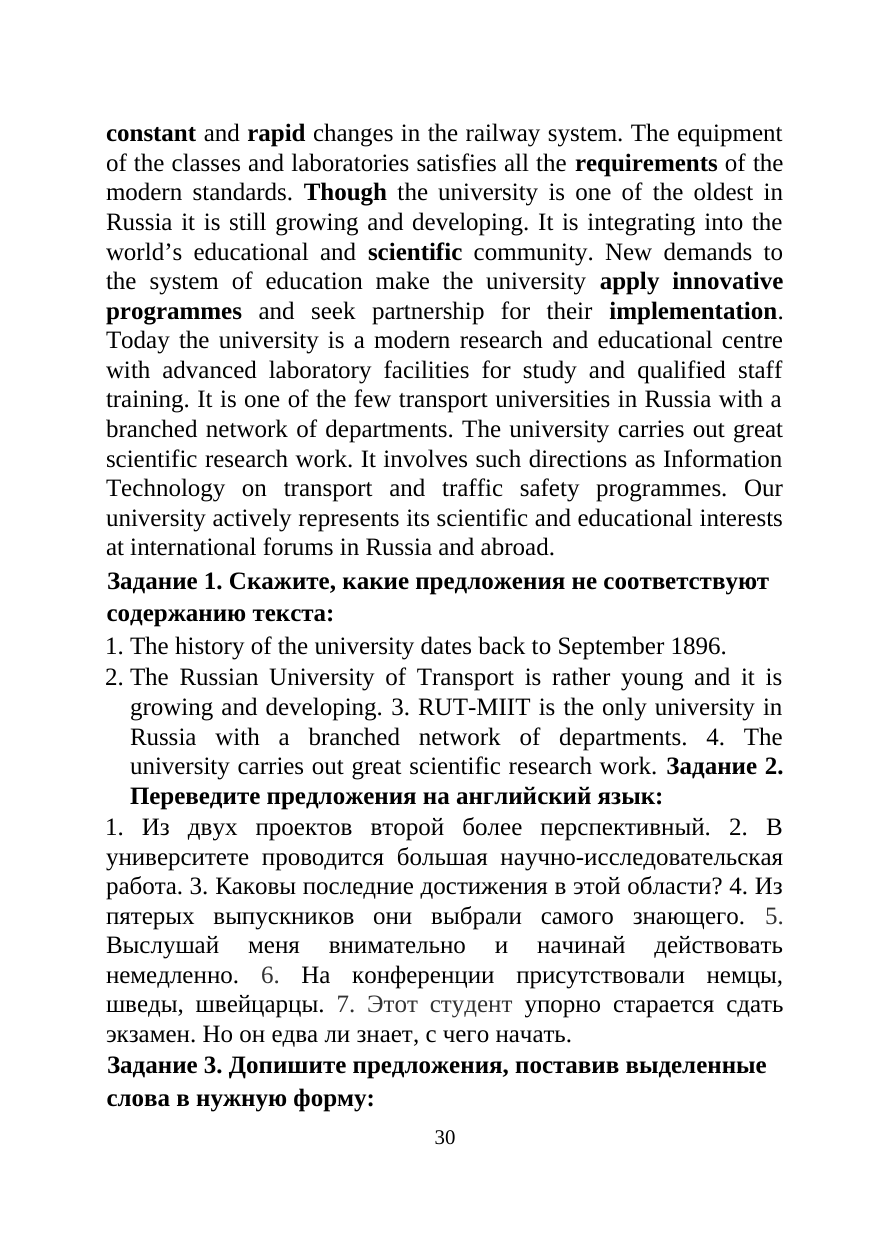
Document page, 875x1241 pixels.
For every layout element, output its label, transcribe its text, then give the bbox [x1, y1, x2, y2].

text 1. Из двух проектов второй более перспективный. 2. В университете проводится большая научно-исследовательская работа. 3. Каковы последние достижения в этой области? 4. Из пятерых выпускников они выбрали самого знающего. 5. Выслушай меня внимательно и начинай действовать немедленно. 6. На конференции присутствовали немцы, шведы, швейцарцы. 7. Этот студент упорно старается сдать экзамен. Но он едва ли знает, с чего начать. [105, 812, 783, 1048]
list The Russian University of Transport is rather young and it is growing and developing. 3. RUT-MIIT is the only university in Russia with a branched network of departments. 4. The university carries out great scientific research work. Задание 2. Переведите предложения на английский язык: [105, 662, 783, 809]
text Задание 1. Скажите, какие предложения не соответствуют содержанию текста: [106, 566, 784, 627]
list The history of the university dates back to September 1896. [105, 631, 783, 660]
text Задание 3. Допишите предложения, поставив выделенные слова в нужную форму: [106, 1050, 784, 1111]
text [105, 118, 783, 561]
